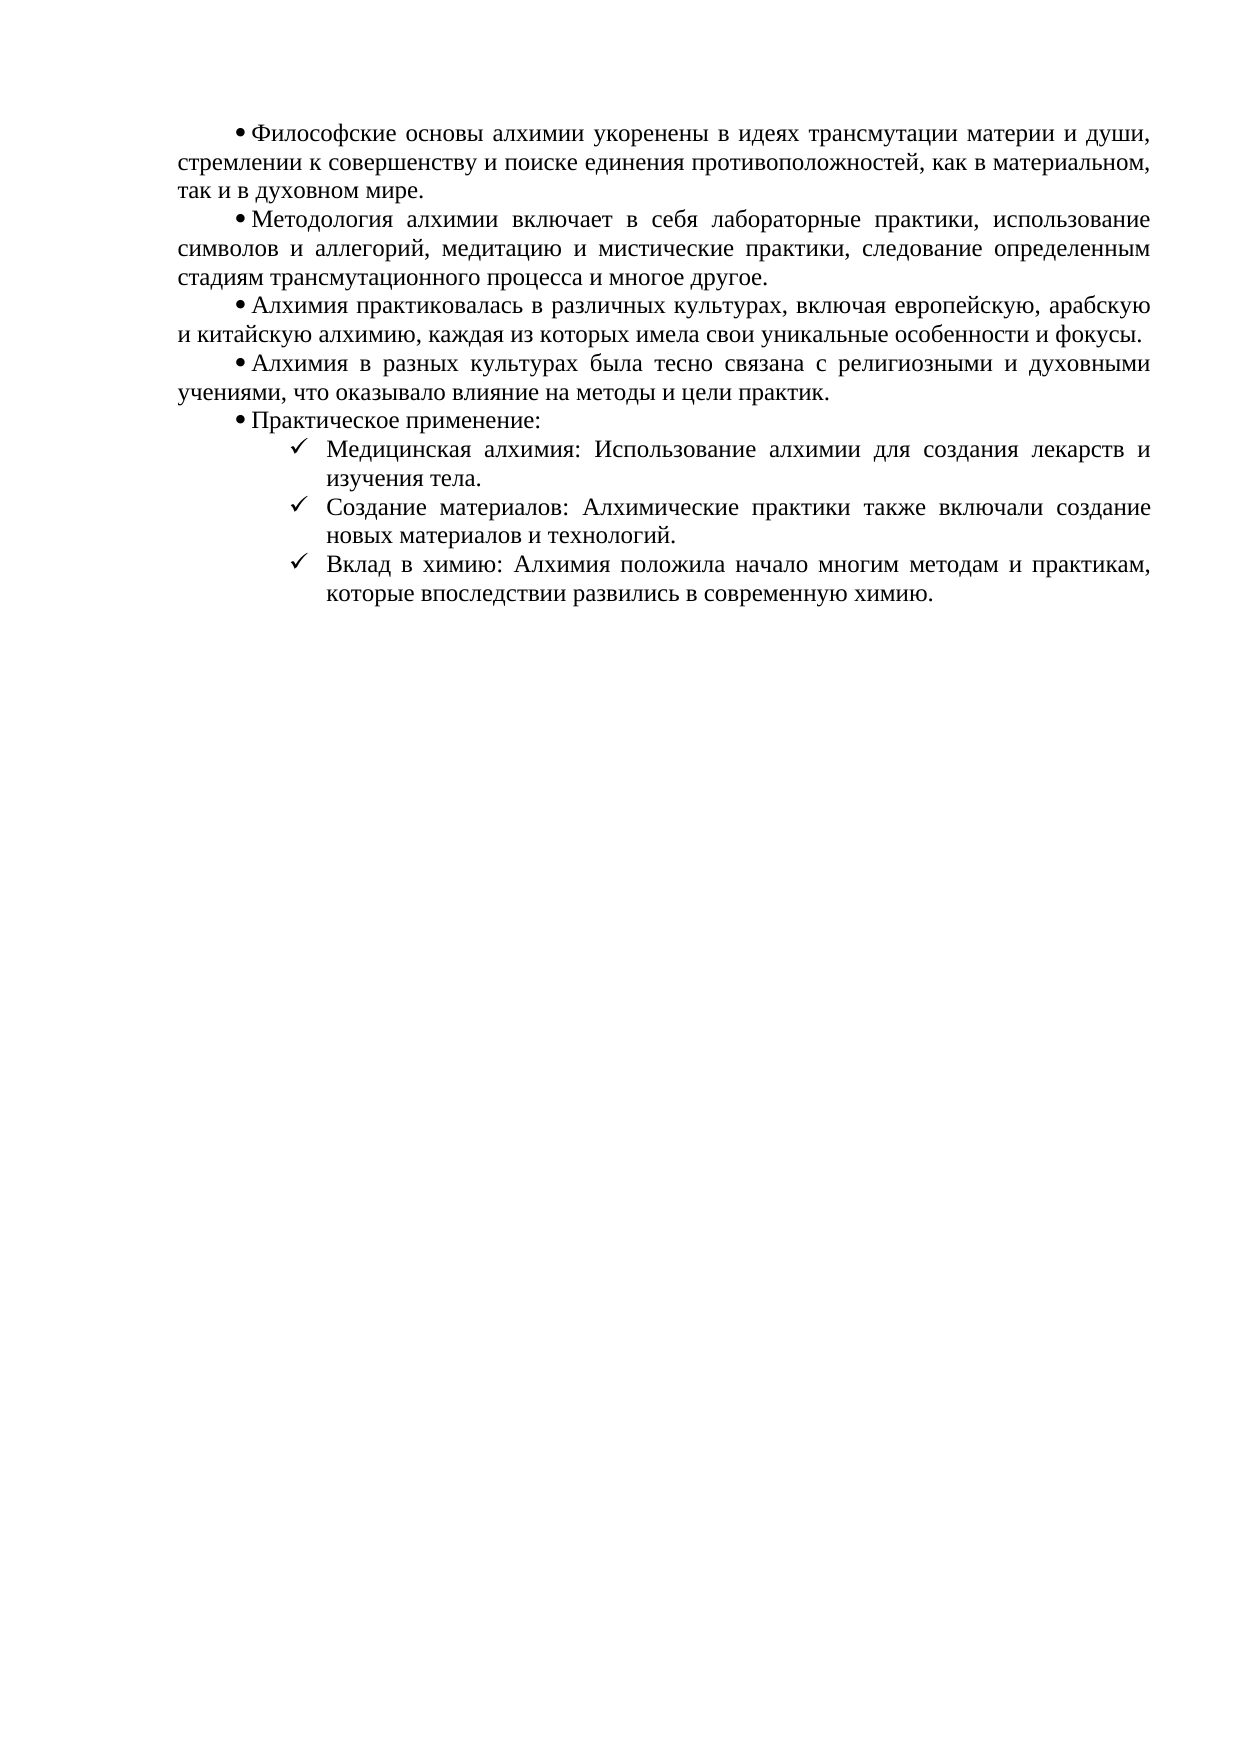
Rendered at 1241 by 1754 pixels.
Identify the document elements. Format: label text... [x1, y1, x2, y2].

list Медицинская алхимия: Использование алхимии для создания лекарств и изучения тела. [288, 434, 1152, 492]
list Методология алхимии включает в себя лабораторные практики, использование символов и аллегорий, медитацию и мистические практики, следование определенным стадиям трансмутационного процесса и многое другое. [177, 204, 1152, 291]
list Практическое применение: [177, 406, 1152, 434]
list Философские основы алхимии укоренены в идеях трансмутации материи и души, стремлении к совершенству и поиске единения противоположностей, как в материальном, так и в духовном мире. [177, 118, 1152, 204]
list Создание материалов: Алхимические практики также включали создание новых материалов и технологий. [288, 492, 1152, 549]
list Алхимия в разных культурах была тесно связана с религиозными и духовными учениями, что оказывало влияние на методы и цели практик. [177, 348, 1152, 406]
list Алхимия практиковалась в различных культурах, включая европейскую, арабскую и китайскую алхимию, каждая из которых имела свои уникальные особенности и фокусы. [177, 291, 1152, 348]
list Вклад в химию: Алхимия положила начало многим методам и практикам, которые впоследствии развились в современную химию. [288, 549, 1152, 607]
